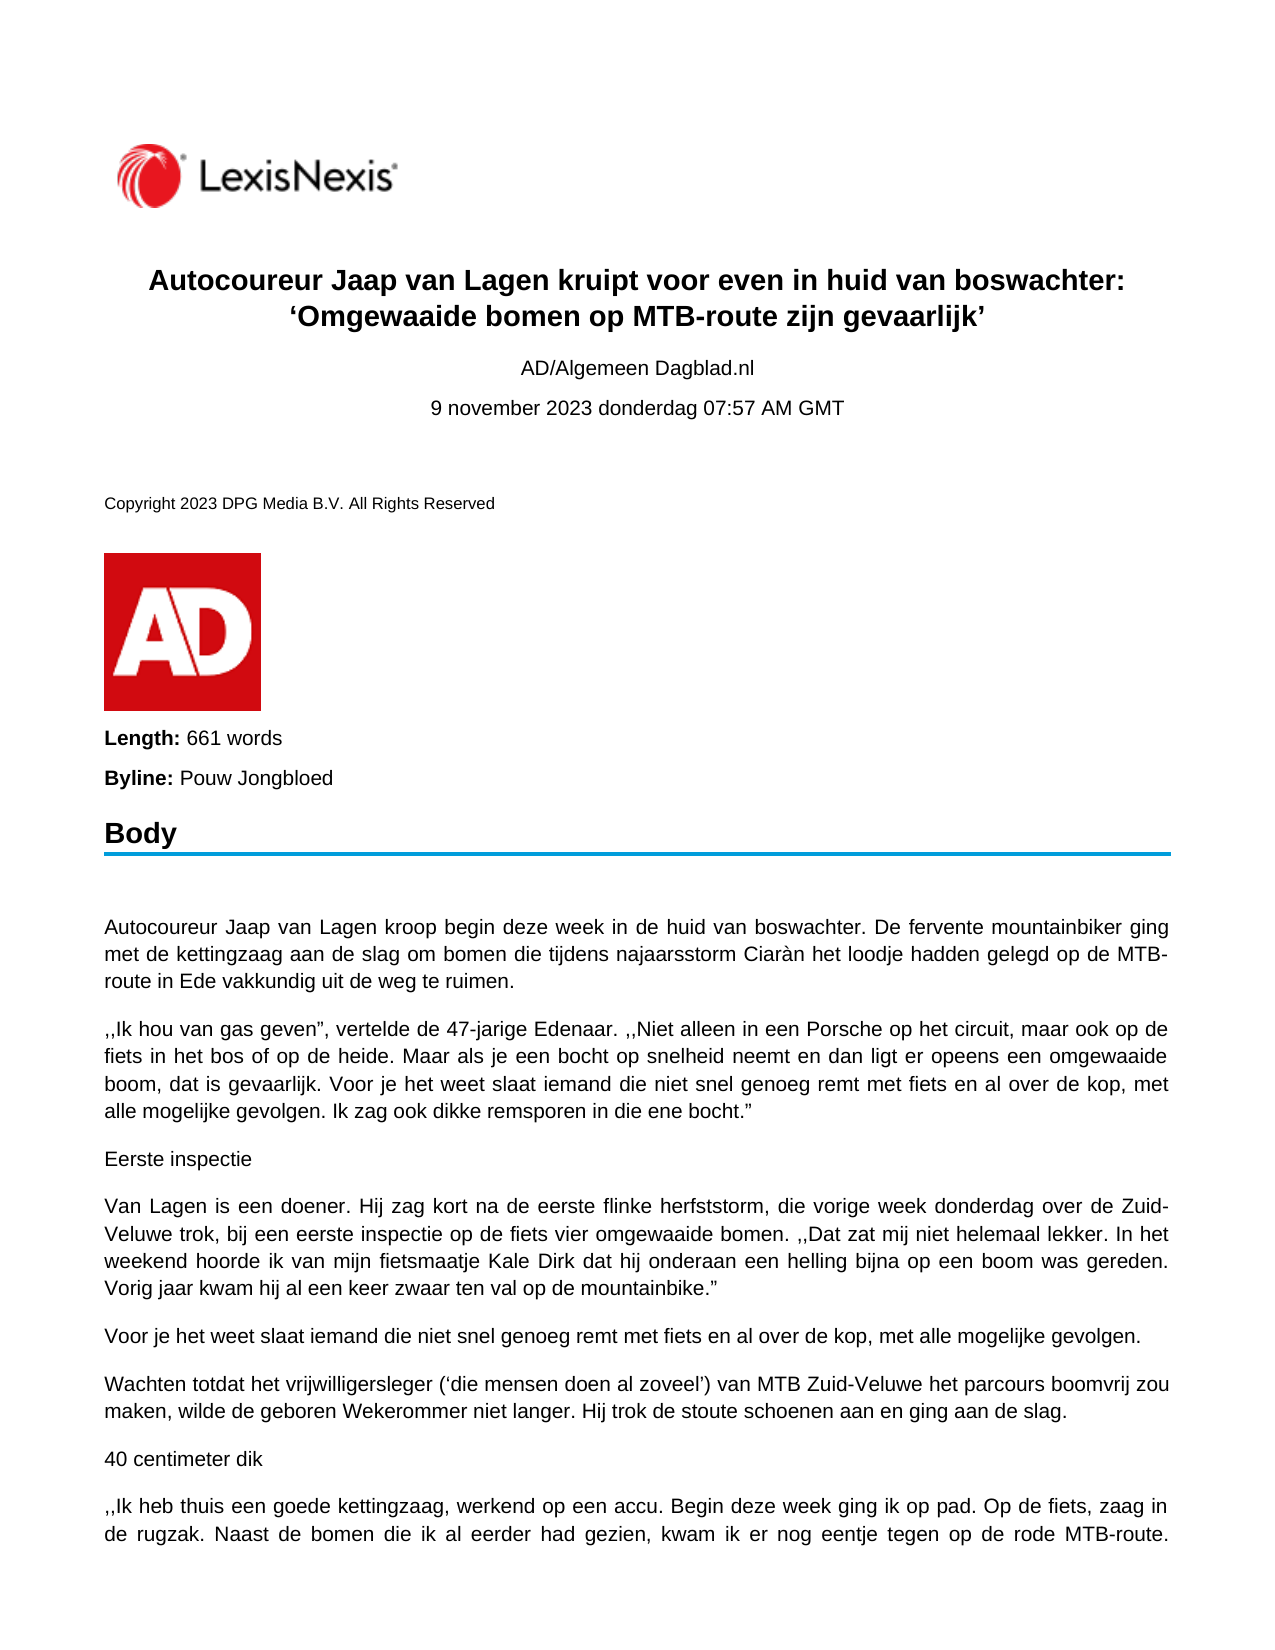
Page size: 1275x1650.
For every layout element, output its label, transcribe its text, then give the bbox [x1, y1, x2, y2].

text Wachten totdat het vrijwilligersleger (‘die mensen doen al zoveel’) van MTB Zuid-Veluwe het parcours boomvrij zou maken, wilde de geboren Wekerommer niet langer. Hij trok de stoute schoenen aan en ging aan de slag. [104, 1368, 1171, 1422]
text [104, 1491, 1171, 1545]
subtitle Autocoureur Jaap van Lagen kruipt voor even in huid van boswachter: ‘Omgewaaide bomen op MTB-route zijn gevaarlijk’ [104, 261, 1171, 332]
text Body [104, 814, 1171, 850]
picture [104, 553, 261, 711]
text AD/Algemeen Dagblad.nl [104, 353, 1171, 380]
text Length: 661 words [104, 723, 1171, 750]
text Van Lagen is een doener. Hij zag kort na de eerste flinke herfststorm, die vorige week donderdag over de Zuid-Veluwe trok, bij een eerste inspectie op de fiets vier omgewaaide bomen. ,,Dat zat mij niet helemaal lekker. In het weekend hoorde ik van mijn fietsmaatje Kale Dirk dat hij onderaan een helling bijna op een boom was gereden. Vorig jaar kwam hij al een keer zwaar ten val op de mountainbike.” [104, 1191, 1171, 1299]
text 9 november 2023 donderdag 07:57 AM GMT [104, 393, 1171, 420]
text Voor je het weet slaat iemand die niet snel genoeg remt met fiets en al over de kop, met alle mogelijke gevolgen. [104, 1320, 1171, 1347]
text Autocoureur Jaap van Lagen kroop begin deze week in de huid van boswachter. De fervente mountainbiker ging met de kettingzaag aan de slag om bomen die tijdens najaarsstorm Ciaràn het loodje hadden gelegd op de MTB-route in Ede vakkundig uit de weg te ruimen. [104, 912, 1171, 993]
text 40 centimeter dik [104, 1443, 1171, 1470]
text Eerste inspectie [104, 1143, 1171, 1170]
text ,,Ik hou van gas geven”, vertelde de 47-jarige Edenaar. ,,Niet alleen in een Porsche op het circuit, maar ook op de fiets in het bos of op de heide. Maar als je een bocht op snelheid neemt en dan ligt er opeens een omgewaaide boom, dat is gevaarlijk. Voor je het weet slaat iemand die niet snel genoeg remt met fiets en al over de kop, met alle mogelijke gevolgen. Ik zag ook dikke remsporen in die ene bocht.” [104, 1014, 1171, 1122]
picture [104, 144, 412, 208]
text Copyright 2023 DPG Media B.V. All Rights Reserved [104, 461, 1171, 513]
text Byline: Pouw Jongbloed [104, 762, 1171, 789]
